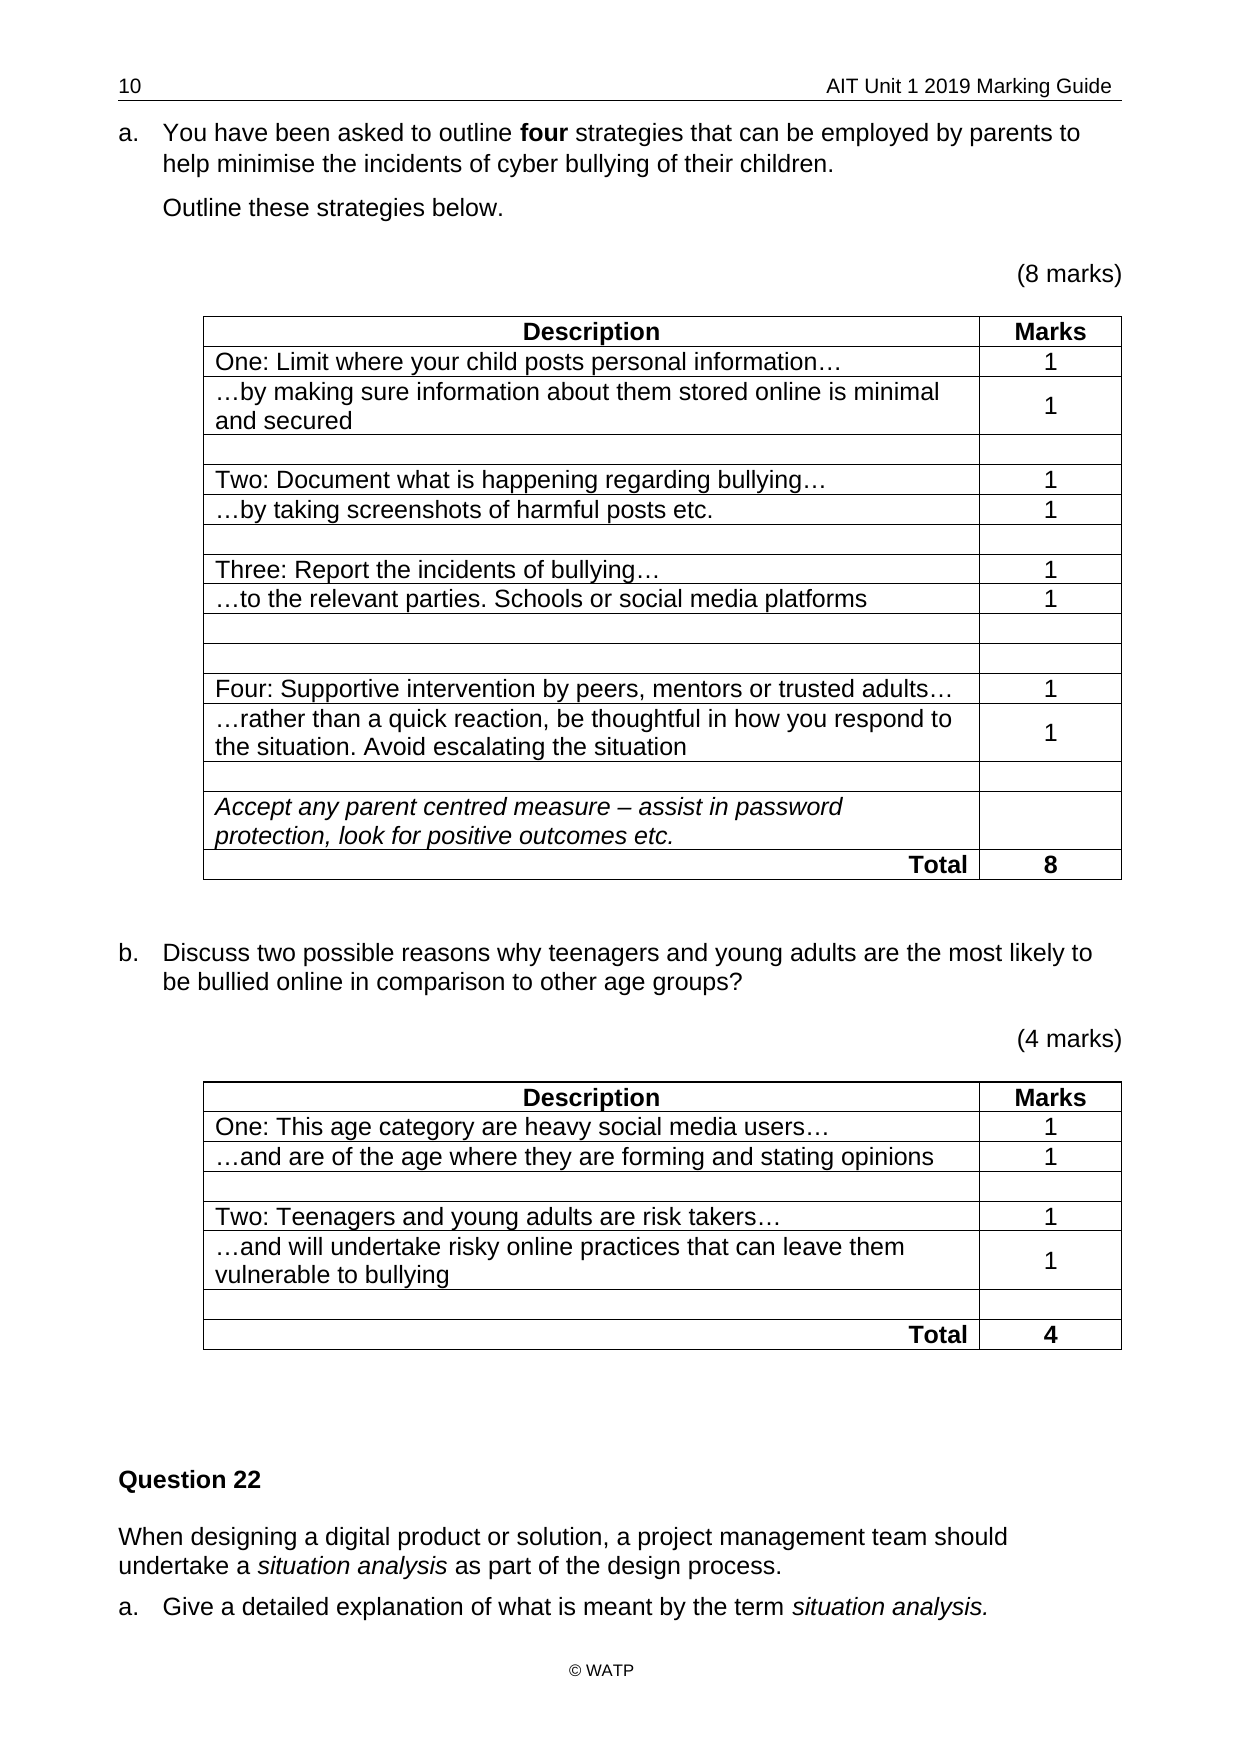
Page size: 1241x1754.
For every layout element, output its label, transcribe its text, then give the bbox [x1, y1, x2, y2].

table_cell …and will undertake risky online practices that can leave them vulnerable to bullying [204, 1231, 979, 1289]
table_cell Total [204, 1320, 979, 1348]
table_cell Four: Supportive intervention by peers, mentors or trusted adults… [204, 674, 979, 702]
table_cell [980, 762, 1121, 791]
table_header Description [204, 1083, 979, 1111]
list Outline these strategies below. [162, 193, 1122, 221]
table_cell 1 [980, 377, 1121, 434]
table_cell [980, 525, 1121, 553]
text (4 marks) [118, 1024, 1122, 1053]
table_cell Total [204, 850, 979, 879]
table_cell [980, 614, 1121, 643]
table_header Marks [980, 1083, 1121, 1111]
table_cell [204, 435, 979, 464]
table_header Marks [980, 317, 1121, 346]
table_cell [980, 1172, 1121, 1201]
table_cell 8 [980, 850, 1121, 879]
table_cell Accept any parent centred measure – assist in password protection, look for positive outcomes etc. [204, 792, 979, 849]
table_cell 1 [980, 674, 1121, 702]
table_cell …to the relevant parties. Schools or social media platforms [204, 584, 979, 613]
table_cell 1 [980, 1142, 1121, 1171]
table_cell 1 [980, 704, 1121, 761]
table_cell [204, 644, 979, 673]
table_cell …rather than a quick reaction, be thoughtful in how you respond to the situation. Avoid escalating the situation [204, 704, 979, 761]
table_cell One: Limit where your child posts personal information… [204, 347, 979, 376]
table_cell [204, 525, 979, 553]
table_cell 1 [980, 1231, 1121, 1289]
list Give a detailed explanation of what is meant by the term situation analysis. [118, 1592, 1122, 1621]
text (8 marks) [118, 259, 1122, 287]
table_cell [980, 792, 1121, 849]
table_cell [204, 762, 979, 791]
table_cell …and are of the age where they are forming and stating opinions [204, 1142, 979, 1171]
table_cell 1 [980, 584, 1121, 613]
table_cell [204, 614, 979, 643]
table_cell [980, 644, 1121, 673]
table_cell 1 [980, 495, 1121, 524]
table_cell [980, 1290, 1121, 1319]
table_cell 1 [980, 1112, 1121, 1141]
table_cell 4 [980, 1320, 1121, 1348]
list You have been asked to outline four strategies that can be employed by parents to help minimise the incidents of cyber bullying of their children. [118, 118, 1122, 178]
table_cell [980, 435, 1121, 464]
table_cell One: This age category are heavy social media users… [204, 1112, 979, 1141]
table_cell …by taking screenshots of harmful posts etc. [204, 495, 979, 524]
list When designing a digital product or solution, a project management team should undertake a situation analysis as part of the design process. [118, 1522, 1122, 1579]
table_cell Two: Teenagers and young adults are risk takers… [204, 1202, 979, 1230]
table_cell 1 [980, 347, 1121, 376]
table_header Description [204, 317, 979, 346]
text Question 22 [118, 1464, 1122, 1493]
list Discuss two possible reasons why teenagers and young adults are the most likely to be bullied online in comparison to other age groups? [118, 938, 1122, 995]
table_cell 1 [980, 465, 1121, 494]
table_cell Three: Report the incidents of bullying… [204, 555, 979, 583]
table_cell 1 [980, 555, 1121, 583]
table_cell [204, 1290, 979, 1319]
table_cell [204, 1172, 979, 1201]
table_cell 1 [980, 1202, 1121, 1230]
table_cell Two: Document what is happening regarding bullying… [204, 465, 979, 494]
table_cell …by making sure information about them stored online is minimal and secured [204, 377, 979, 434]
